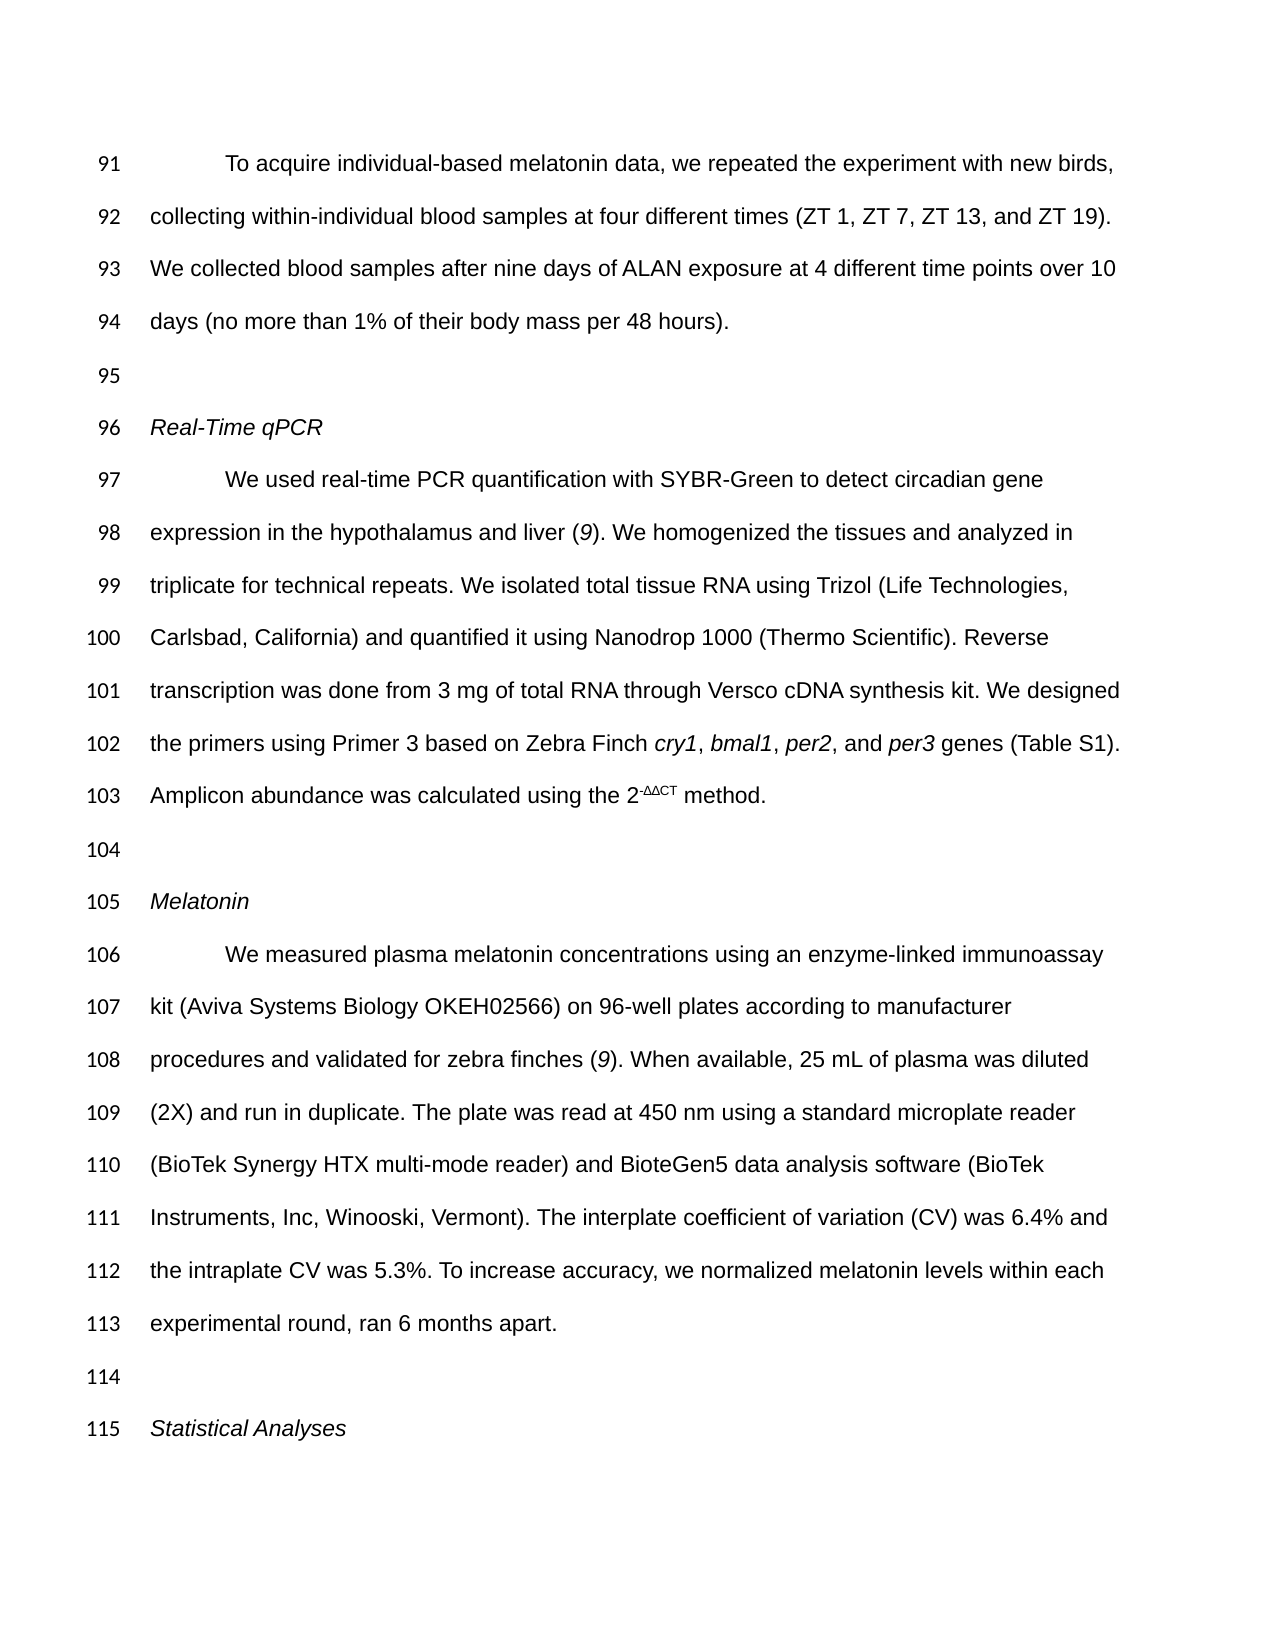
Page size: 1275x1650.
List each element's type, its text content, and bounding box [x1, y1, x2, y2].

text Real-Time qPCR [150, 413, 1125, 440]
text Melatonin [150, 888, 1125, 914]
text We measured plasma melatonin concentrations using an enzyme-linked immunoassay kit (Aviva Systems Biology OKEH02566) on 96-well plates according to manufacturer procedures and validated for zebra finches (9). When available, 25 mL of plasma was diluted (2X) and run in duplicate. The plate was read at 450 nm using a standard microplate reader (BioTek Synergy HTX multi-mode reader) and BioteGen5 data analysis software (BioTek Instruments, Inc, Winooski, Vermont). The interplate coefficient of variation (CV) was 6.4% and the intraplate CV was 5.3%. To increase accuracy, we normalized melatonin levels within each experimental round, ran 6 months apart. [150, 941, 1125, 1336]
text Statistical Analyses [150, 1415, 1125, 1441]
text To acquire individual-based melatonin data, we repeated the experiment with new birds, collecting within-individual blood samples at four different times (ZT 1, ZT 7, ZT 13, and ZT 19). We collected blood samples after nine days of ALAN exposure at 4 different time points over 10 days (no more than 1% of their body mass per 48 hours). [150, 150, 1125, 334]
text We used real-time PCR quantification with SYBR-Green to detect circadian gene expression in the hypothalamus and liver (9). We homogenized the tissues and analyzed in triplicate for technical repeats. We isolated total tissue RNA using Trizol (Life Technologies, Carlsbad, California) and quantified it using Nanodrop 1000 (Thermo Scientific). Reverse transcription was done from 3 mg of total RNA through Versco cDNA synthesis kit. We designed the primers using Primer 3 based on Zebra Finch cry1, bmal1, per2, and per3 genes (Table S1). Amplicon abundance was calculated using the 2-∆∆CT method. [150, 466, 1125, 809]
